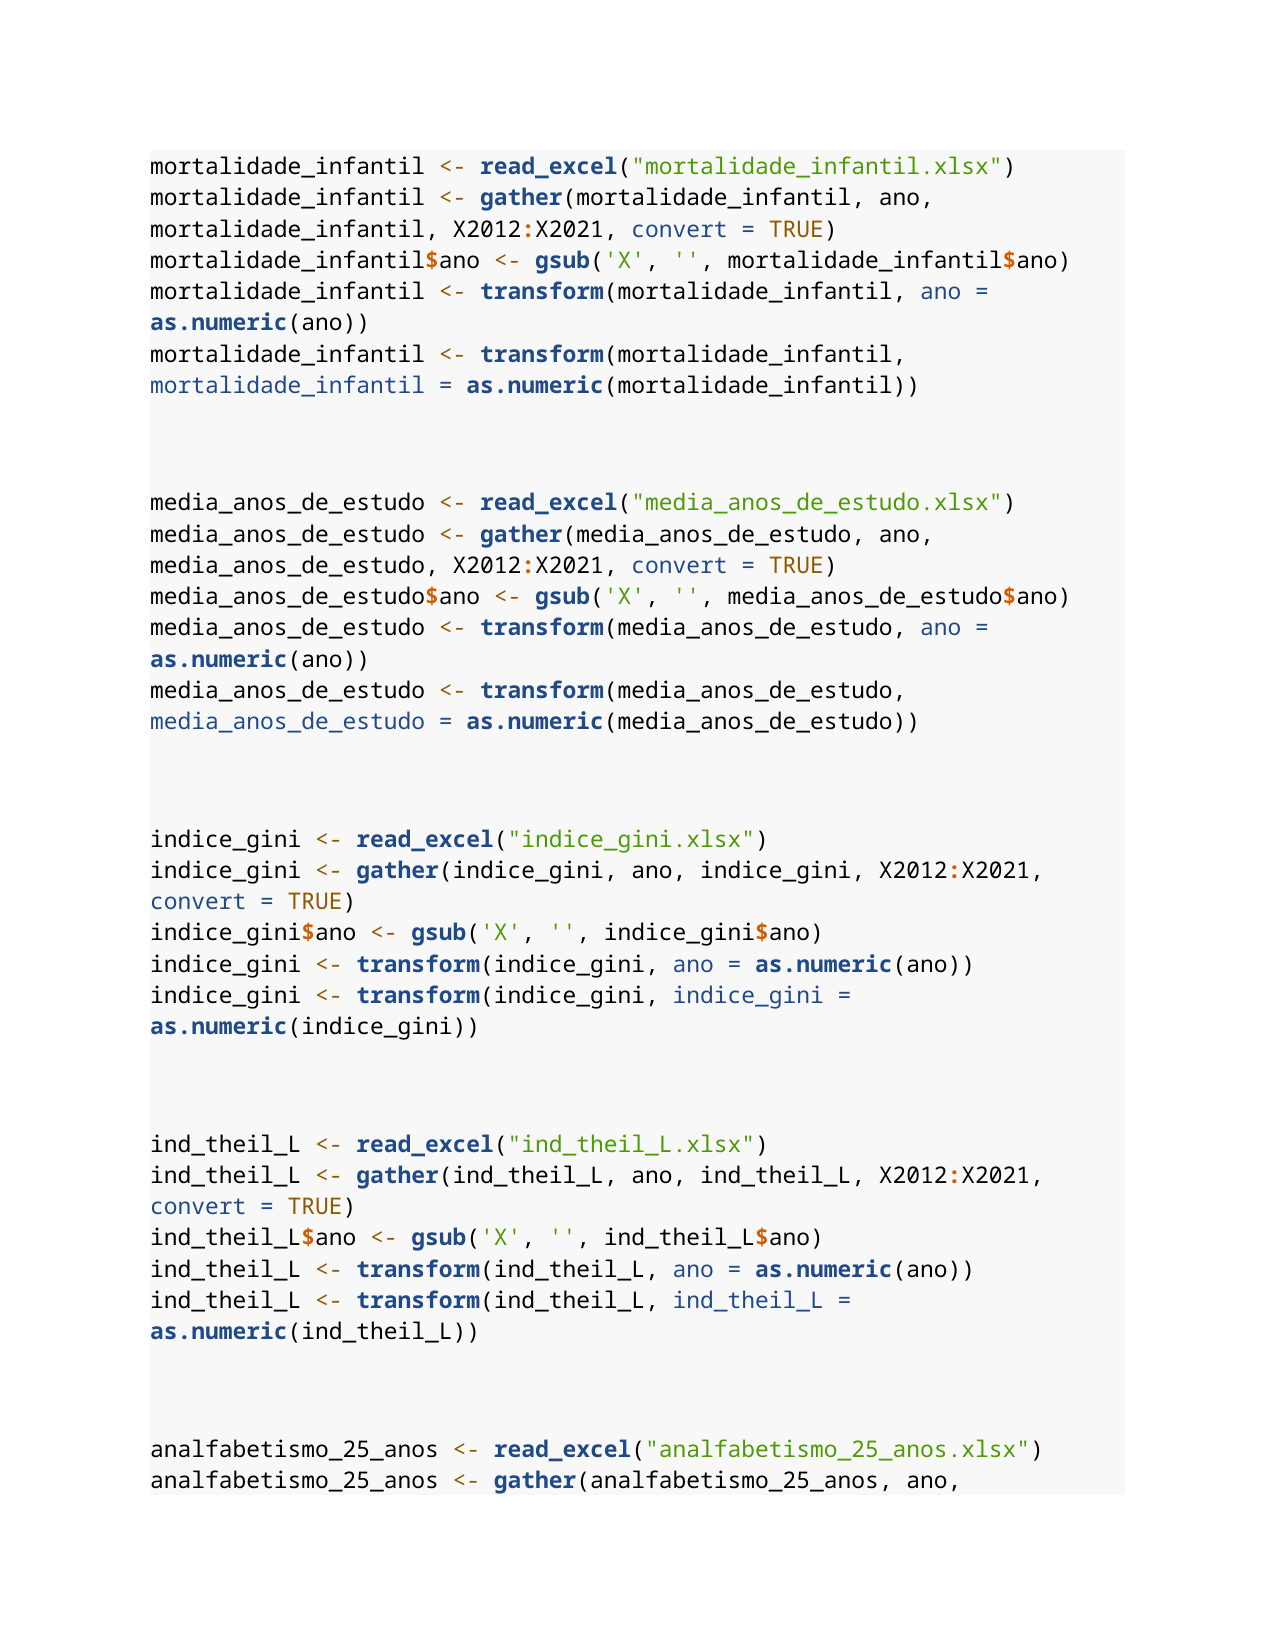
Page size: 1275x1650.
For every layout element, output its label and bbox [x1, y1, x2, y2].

text [150, 150, 1125, 1495]
